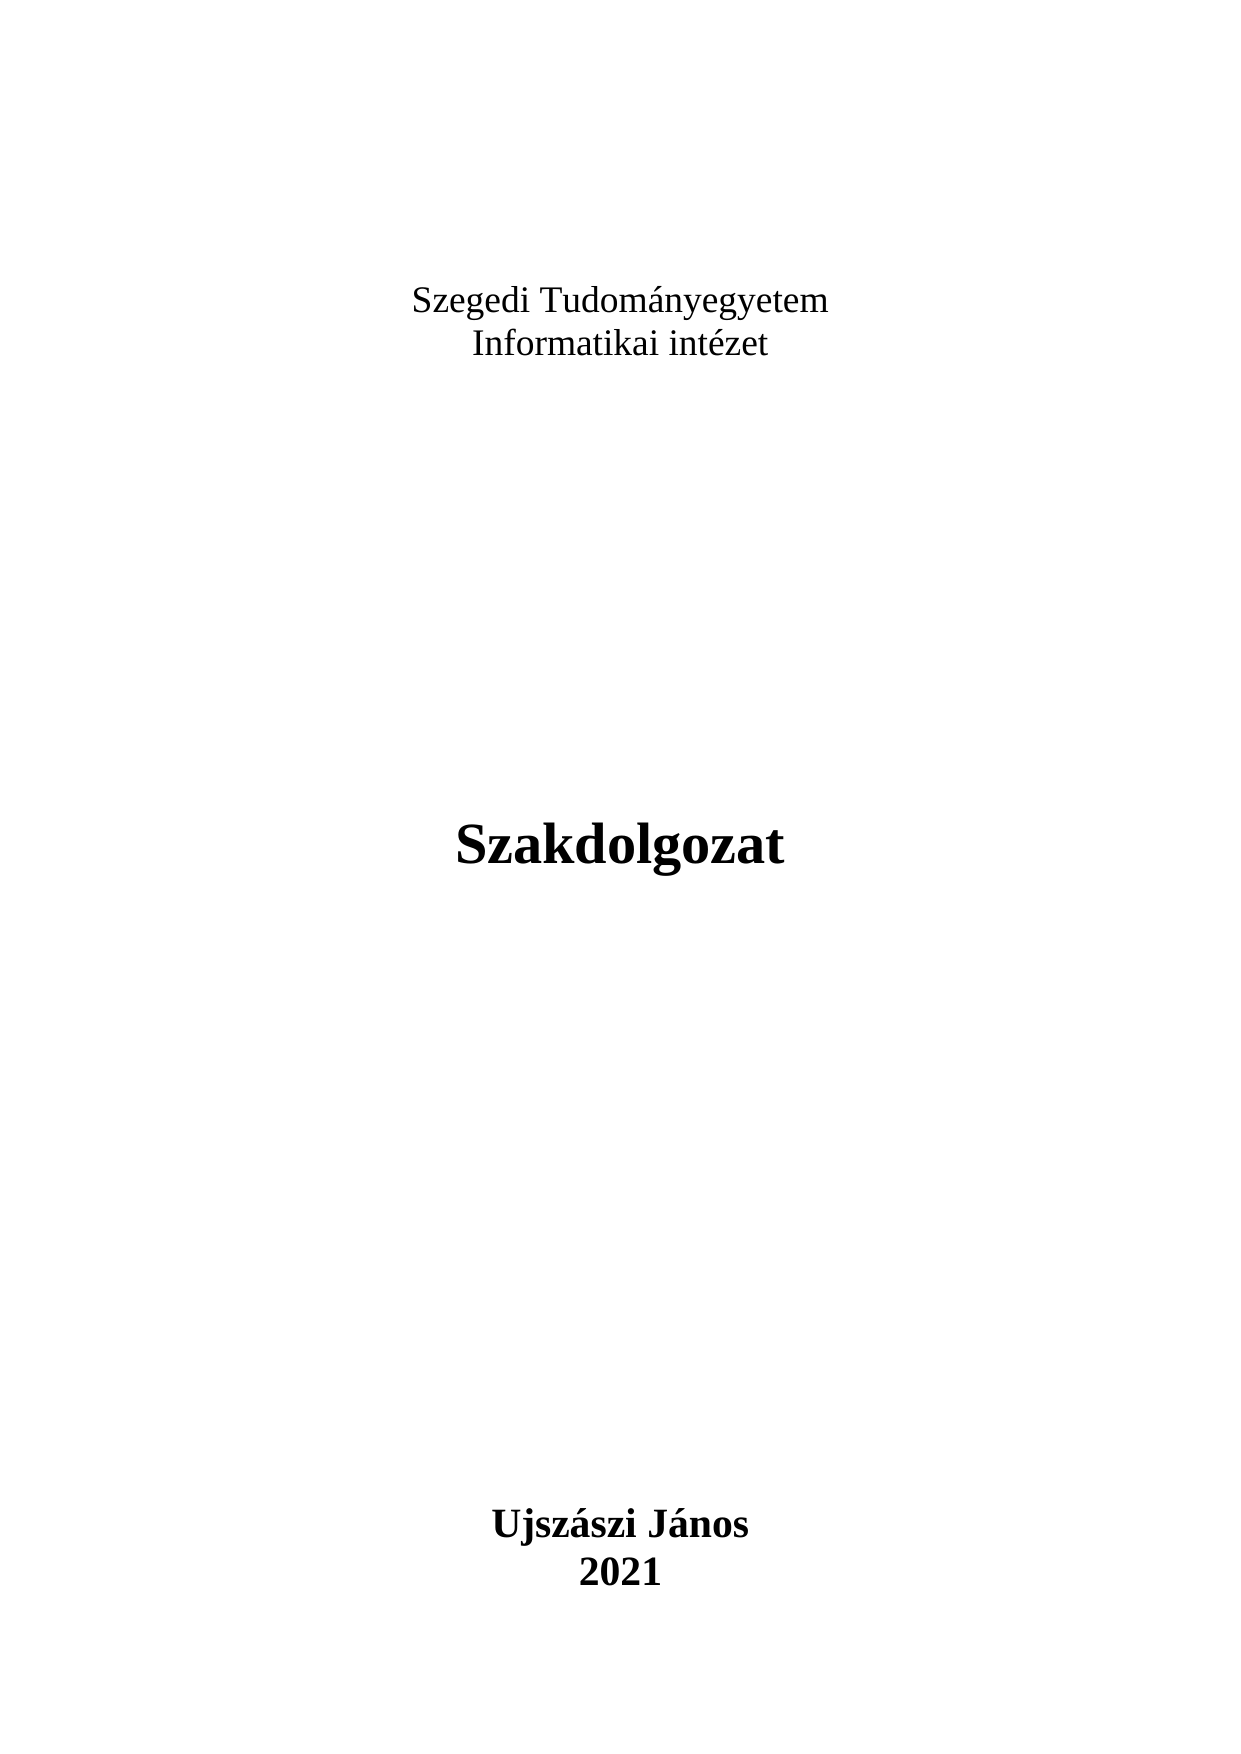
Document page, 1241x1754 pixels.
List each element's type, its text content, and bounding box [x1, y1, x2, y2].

text Ujszászi János [148, 1499, 1093, 1547]
text Informatikai intézet [148, 320, 1093, 363]
text Szegedi Tudományegyetem [148, 277, 1093, 320]
text Szakdolgozat [148, 809, 1093, 876]
text 2021 [148, 1547, 1093, 1595]
